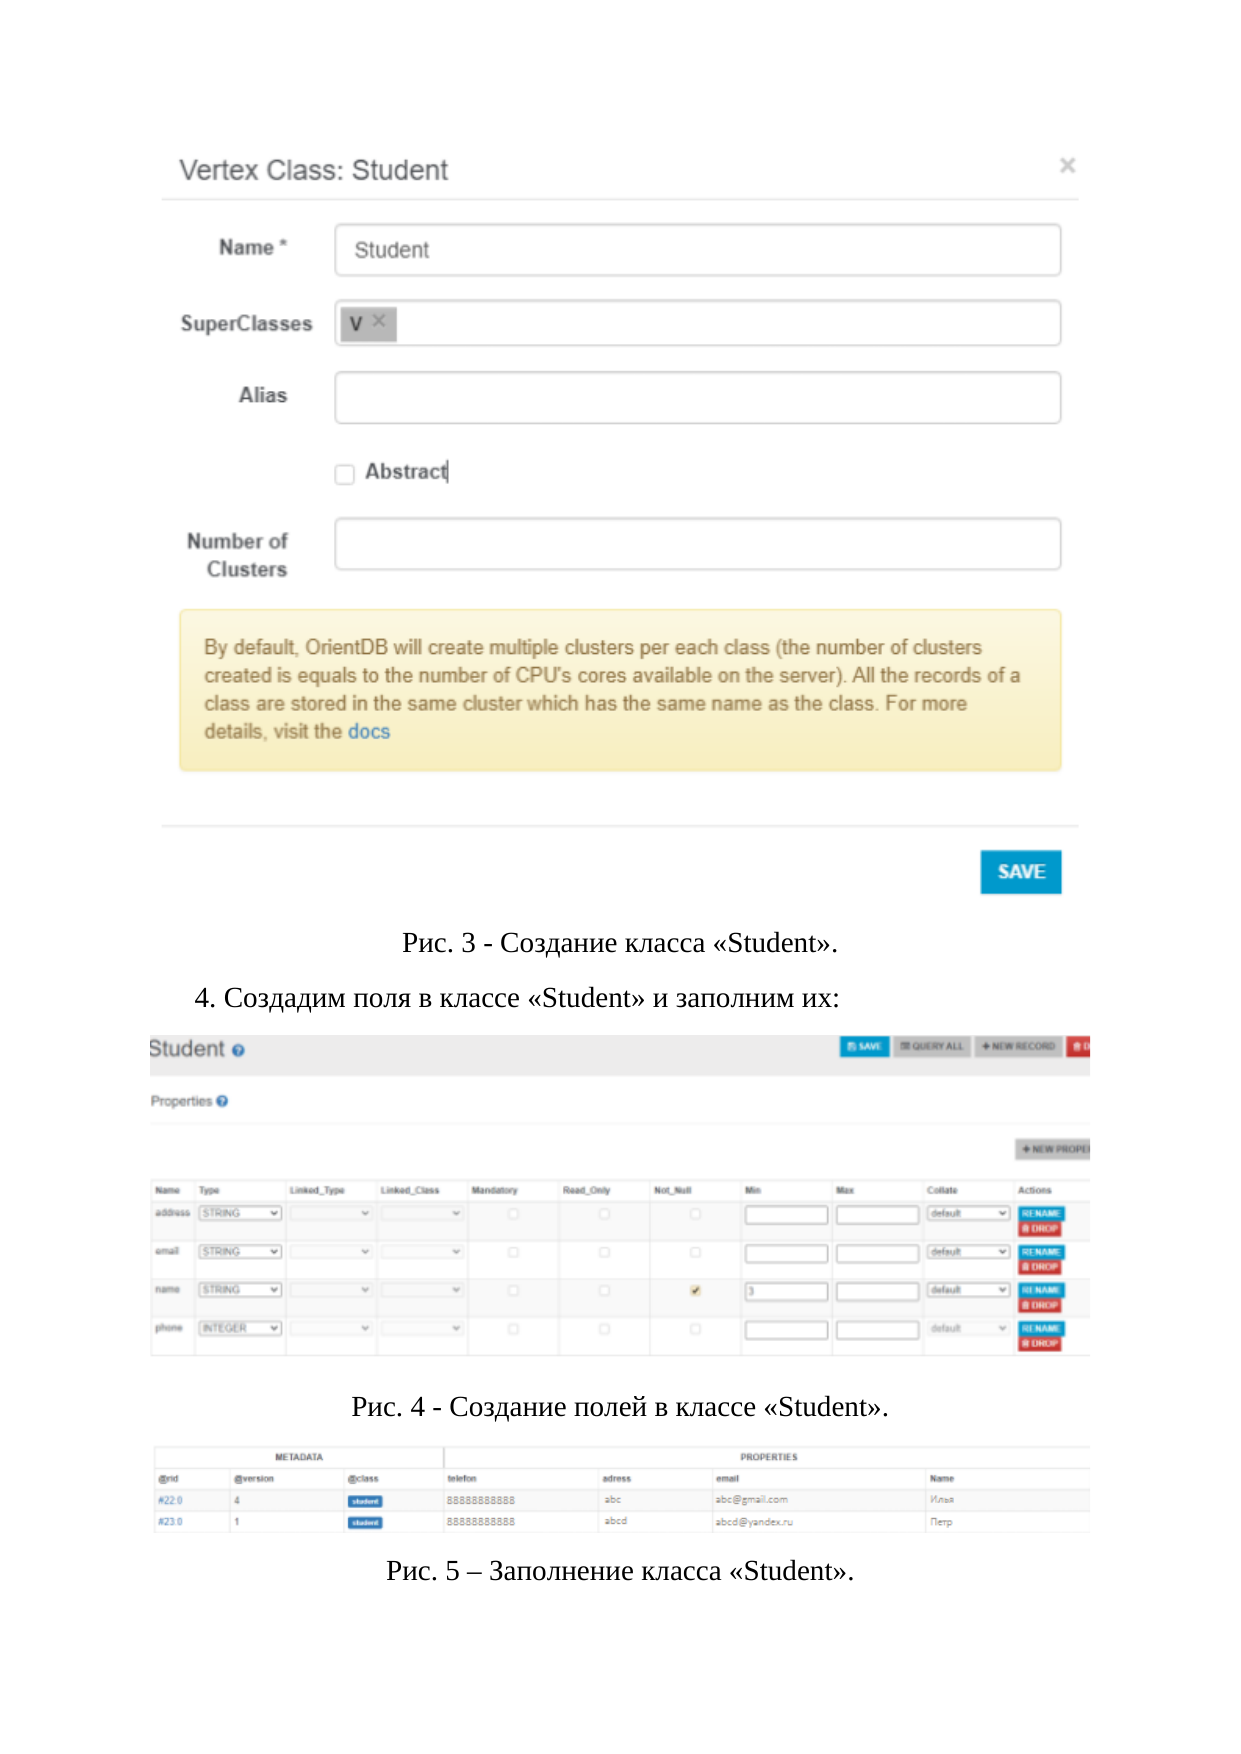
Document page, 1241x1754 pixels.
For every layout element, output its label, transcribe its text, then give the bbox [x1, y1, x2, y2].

text 4. Создадим поля в классе «Student» и заполним их: [150, 980, 1090, 1014]
text Рис. 5 – Заполнение класса «Student». [150, 1553, 1090, 1586]
text Рис. 4 - Создание полей в классе «Student». [150, 1389, 1090, 1423]
text Рис. 3 - Создание класса «Student». [150, 925, 1090, 959]
picture [150, 1444, 1091, 1533]
picture [161, 150, 1079, 905]
picture [150, 1035, 1091, 1369]
